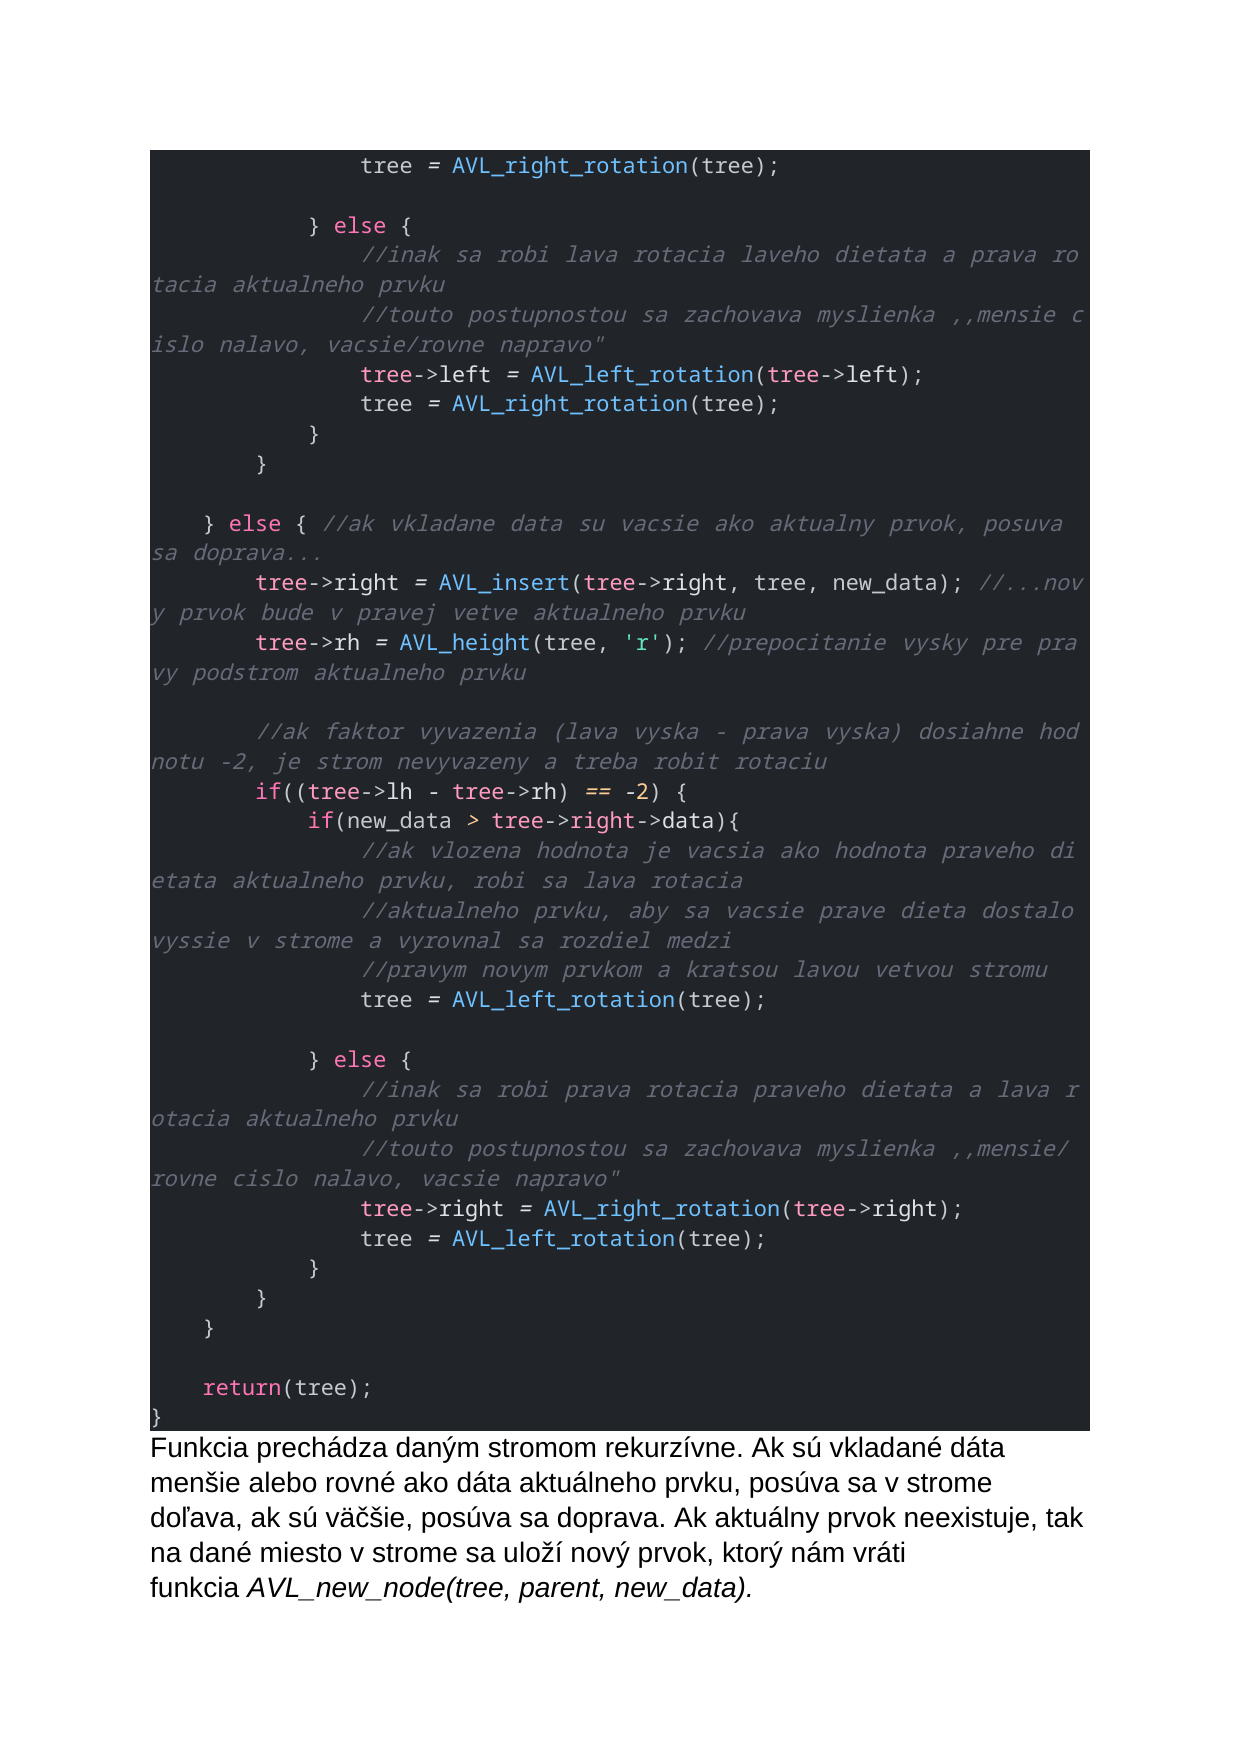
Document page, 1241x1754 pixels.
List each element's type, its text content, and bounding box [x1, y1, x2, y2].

text //ak vlozena hodnota je vacsia ako hodnota praveho dietata aktualneho prvku, robi sa lava rotacia [150, 835, 1090, 895]
text } [150, 1252, 1090, 1282]
text //touto postupnostou sa zachovava myslienka ,,mensie cislo nalavo, vacsie/rovne napravo" [150, 299, 1090, 358]
text } [150, 1282, 1090, 1312]
text tree = AVL_right_rotation(tree); [150, 150, 1090, 180]
text return(tree); [150, 1371, 1090, 1401]
text if((tree->lh - tree->rh) == -2) { [150, 776, 1090, 805]
text } [150, 1312, 1090, 1342]
text tree->right = AVL_insert(tree->right, tree, new_data); //...novy prvok bude v pravej vetve aktualneho prvku [150, 567, 1090, 627]
text //ak faktor vyvazenia (lava vyska - prava vyska) dosiahne hodnotu -2, je strom nevyvazeny a treba robit rotaciu [150, 716, 1090, 776]
text } [150, 448, 1090, 478]
text } [150, 1401, 1090, 1431]
text tree = AVL_right_rotation(tree); [150, 388, 1090, 418]
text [150, 1431, 1090, 1603]
text //inak sa robi prava rotacia praveho dietata a lava rotacia aktualneho prvku [150, 1073, 1090, 1133]
text //inak sa robi lava rotacia laveho dietata a prava rotacia aktualneho prvku [150, 239, 1090, 299]
text if(new_data > tree->right->data){ [150, 805, 1090, 835]
text } else { [150, 1044, 1090, 1073]
text //pravym novym prvkom a kratsou lavou vetvou stromu [150, 954, 1090, 984]
text } [150, 418, 1090, 448]
text tree = AVL_left_rotation(tree); [150, 1222, 1090, 1252]
text tree = AVL_left_rotation(tree); [150, 984, 1090, 1014]
text tree->left = AVL_left_rotation(tree->left); [150, 358, 1090, 388]
text //aktualneho prvku, aby sa vacsie prave dieta dostalo vyssie v strome a vyrovnal sa rozdiel medzi [150, 895, 1090, 954]
text tree->right = AVL_right_rotation(tree->right); [150, 1193, 1090, 1222]
text } else { //ak vkladane data su vacsie ako aktualny prvok, posuva sa doprava... [150, 507, 1090, 567]
text } else { [150, 209, 1090, 239]
text tree->rh = AVL_height(tree, 'r'); //prepocitanie vysky pre pravy podstrom aktualneho prvku [150, 627, 1090, 686]
text //touto postupnostou sa zachovava myslienka ,,mensie/rovne cislo nalavo, vacsie napravo" [150, 1133, 1090, 1193]
